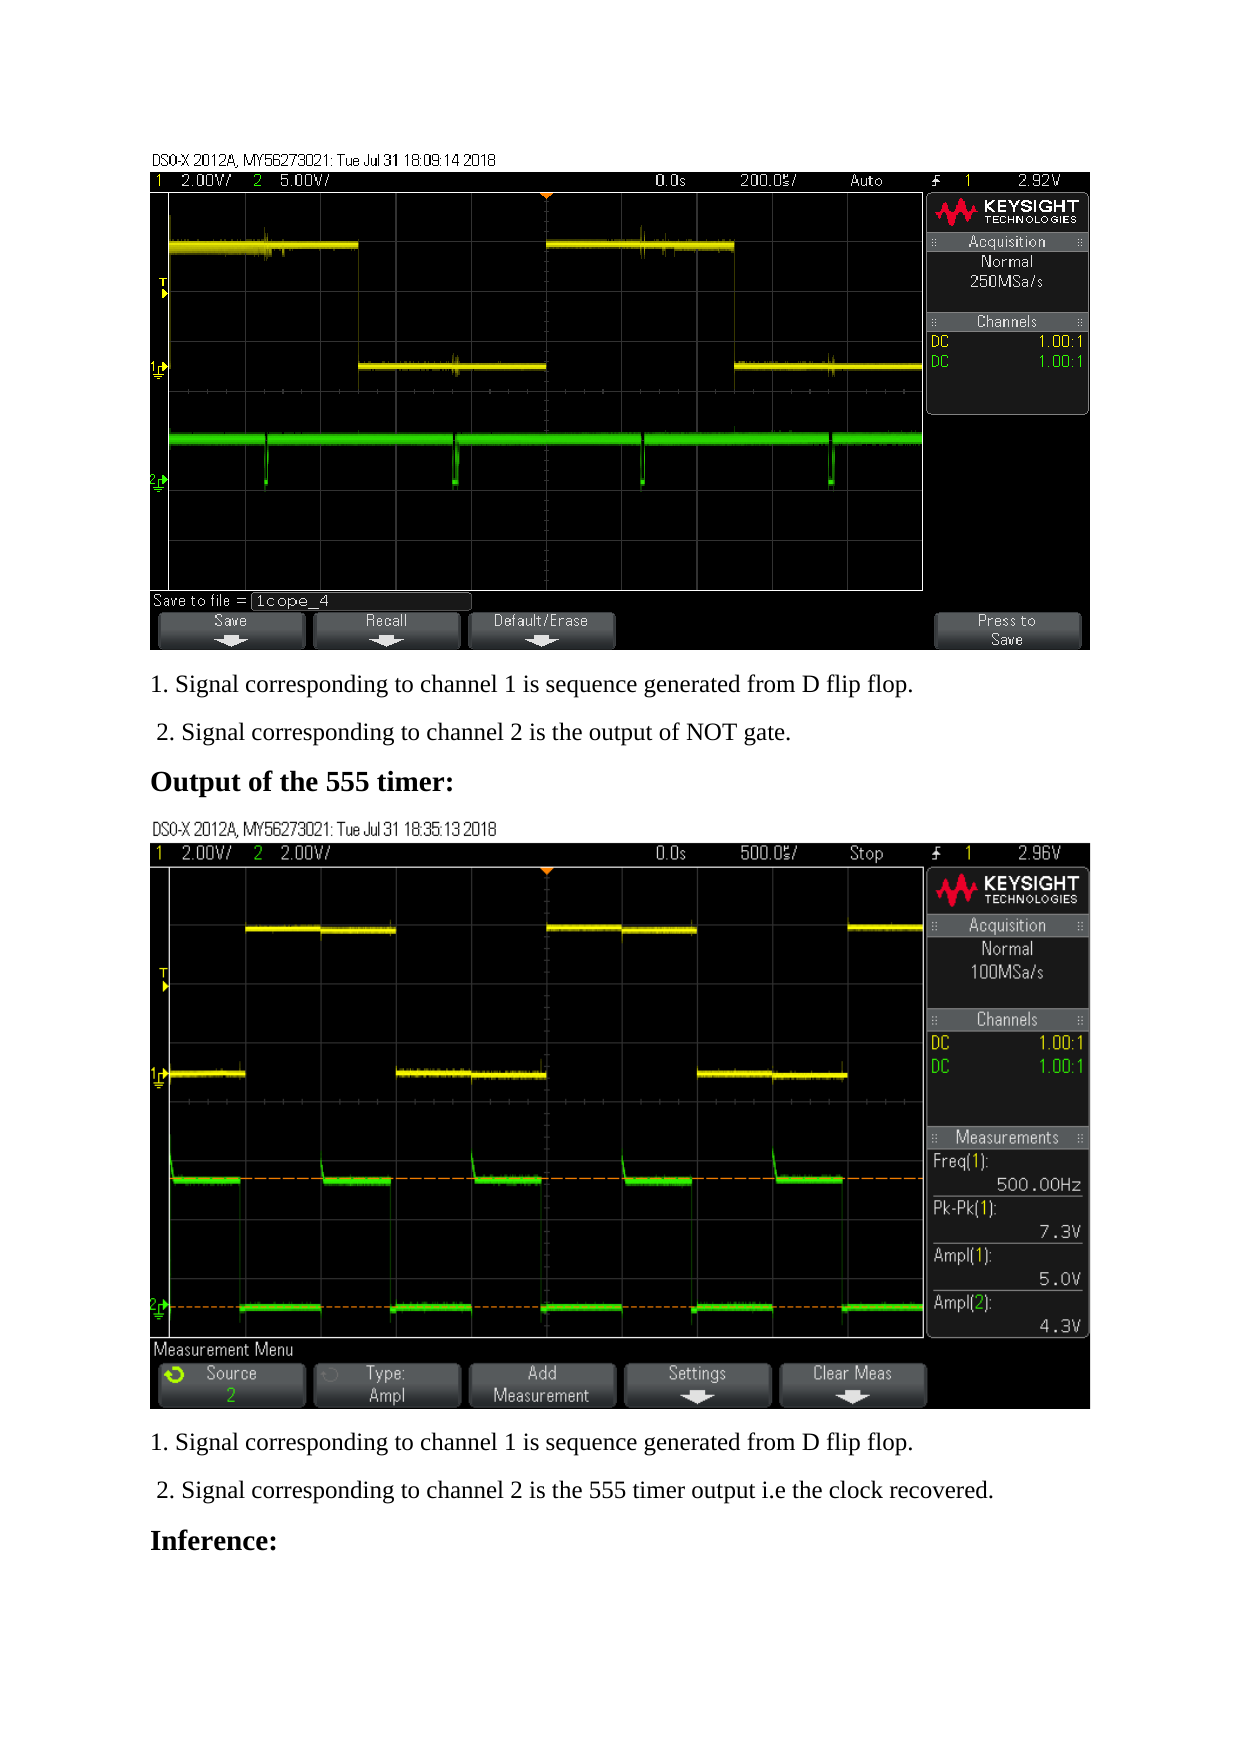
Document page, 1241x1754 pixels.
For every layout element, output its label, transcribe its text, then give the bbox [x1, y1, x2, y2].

text Inference: [150, 1523, 1090, 1556]
picture [150, 150, 1090, 650]
text 2. Signal corresponding to channel 2 is the output of NOT gate. [150, 717, 1090, 745]
text 1. Signal corresponding to channel 1 is sequence generated from D flip flop. [150, 669, 1090, 698]
text 1. Signal corresponding to channel 1 is sequence generated from D flip flop. [150, 1427, 1090, 1456]
text 2. Signal corresponding to channel 2 is the 555 timer output i.e the clock recovered. [150, 1475, 1090, 1504]
picture [150, 817, 1091, 1409]
text Output of the 555 timer: [150, 764, 1090, 798]
